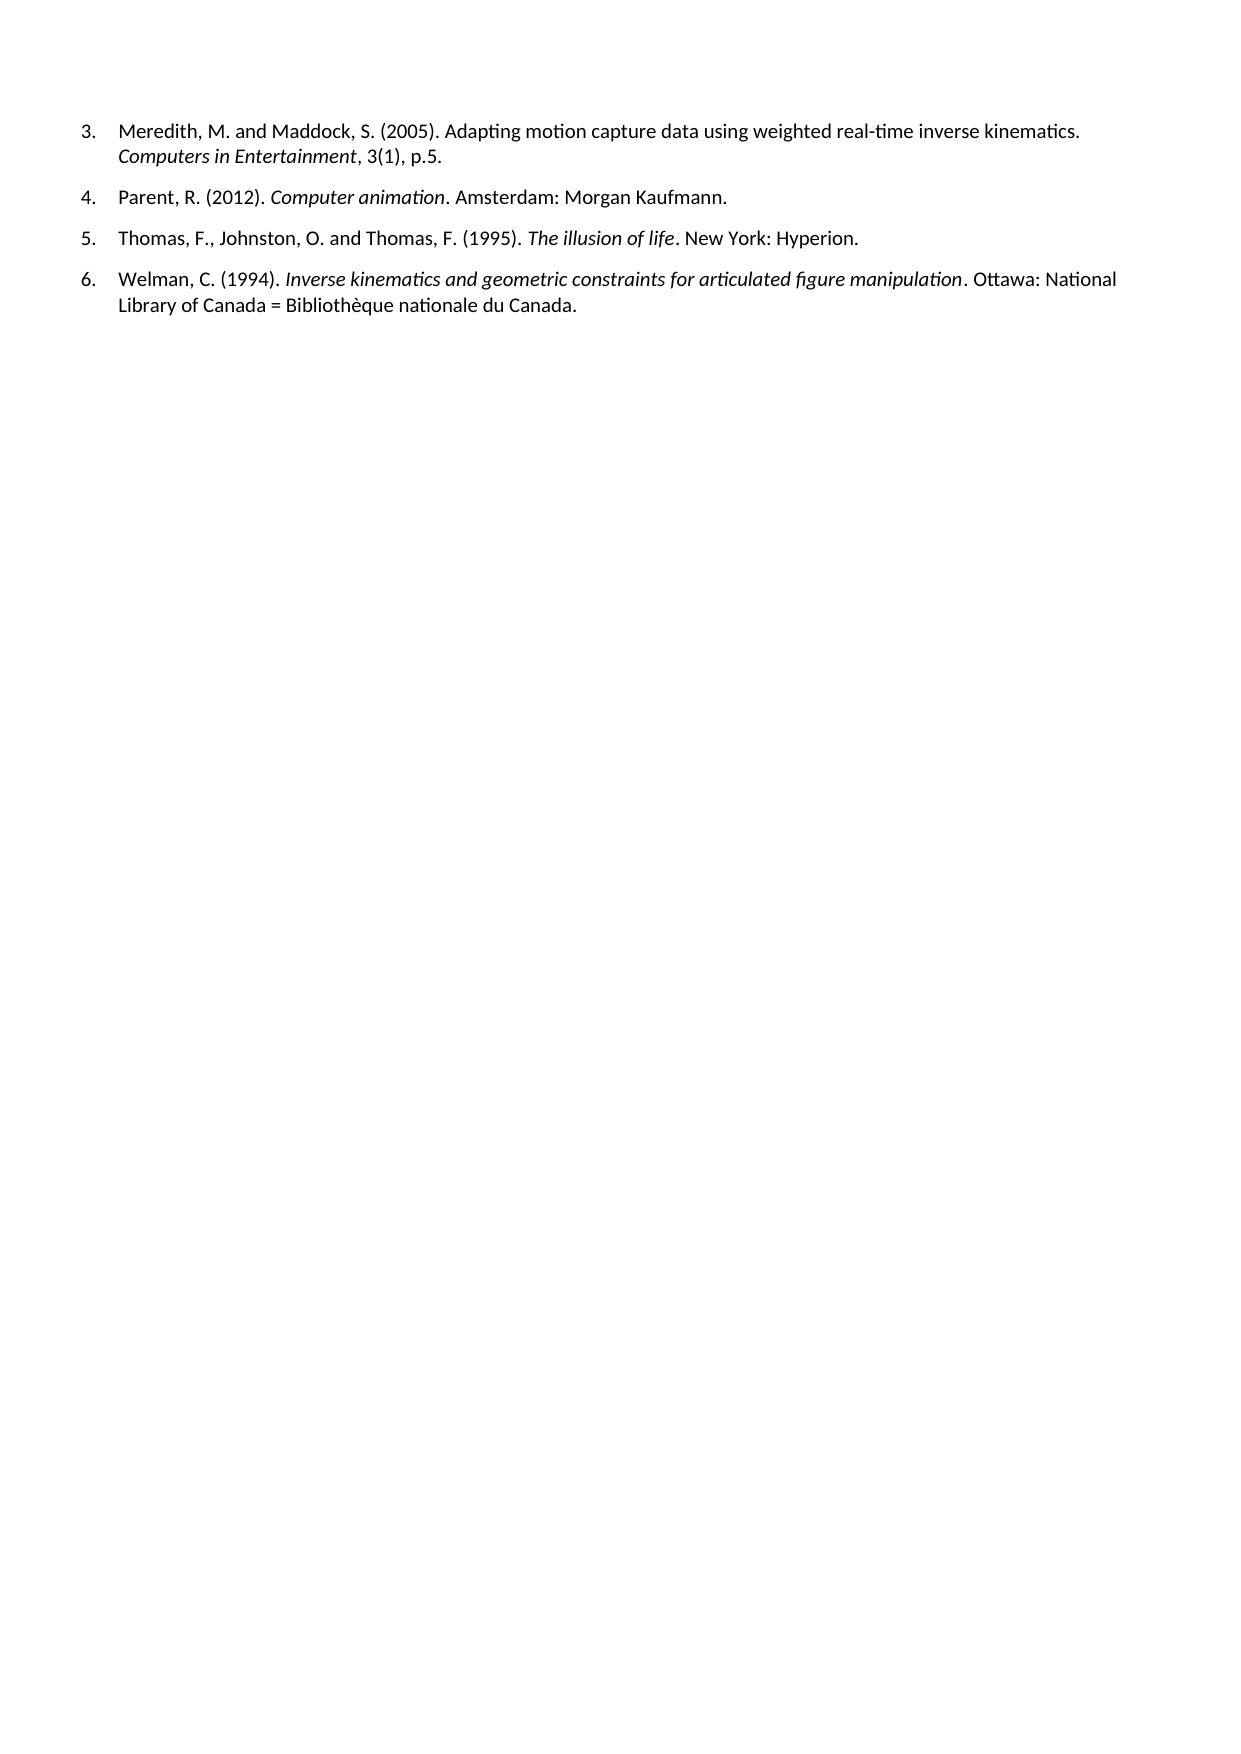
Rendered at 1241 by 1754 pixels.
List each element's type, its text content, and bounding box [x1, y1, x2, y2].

list Welman, C. (1994). Inverse kinematics and geometric constraints for articulated figure manipulation. Ottawa: National Library of Canada = Bibliothèque nationale du Canada. [81, 267, 1122, 317]
list Parent, R. (2012). Computer animation. Amsterdam: Morgan Kaufmann. [81, 184, 1122, 210]
list Meredith, M. and Maddock, S. (2005). Adapting motion capture data using weighted real-time inverse kinematics. Computers in Entertainment, 3(1), p.5. [81, 118, 1122, 169]
list Thomas, F., Johnston, O. and Thomas, F. (1995). The illusion of life. New York: Hyperion. [81, 226, 1122, 251]
